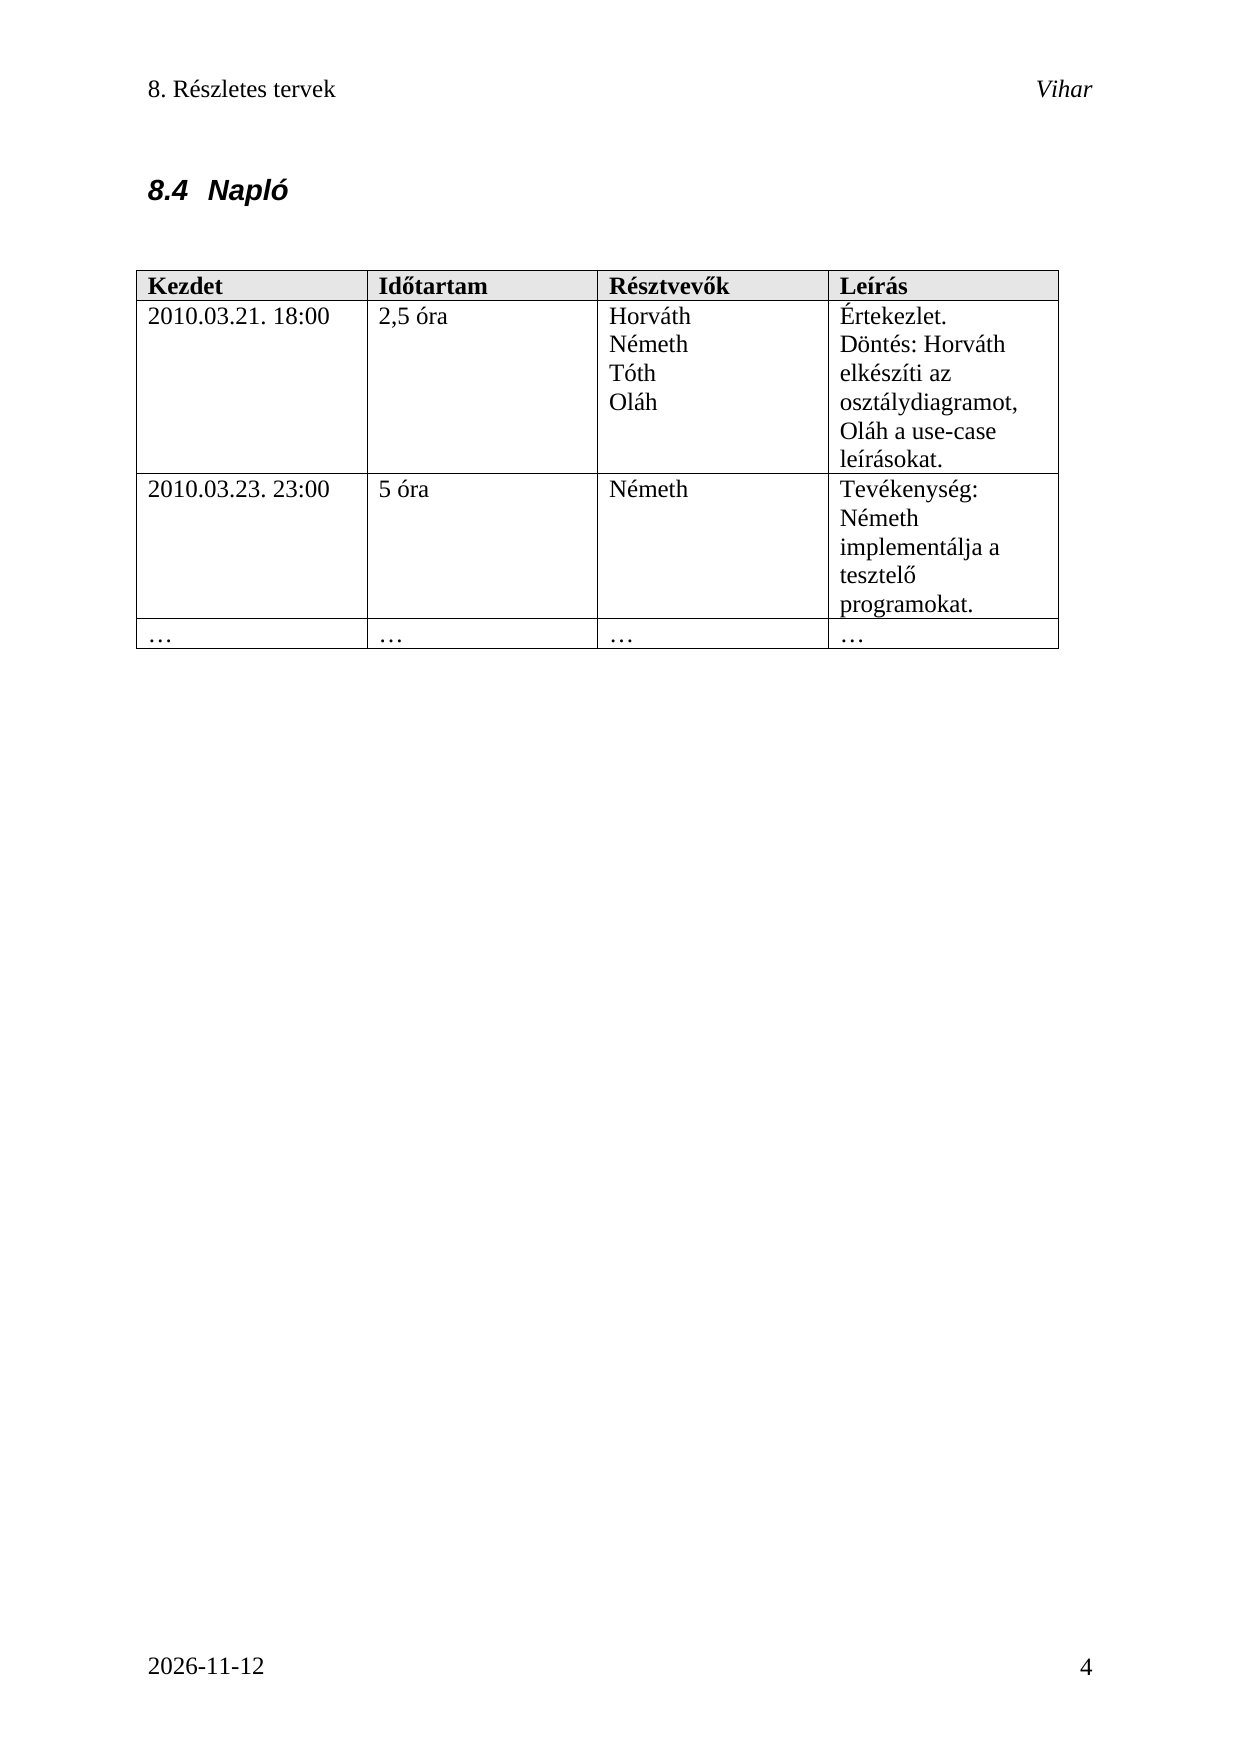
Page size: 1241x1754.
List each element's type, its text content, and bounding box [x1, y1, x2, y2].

table_cell 2,5 óra [368, 301, 597, 473]
table_cell … [137, 619, 367, 648]
table_cell 2010.03.23. 23:00 [137, 474, 367, 618]
table_cell … [598, 619, 828, 648]
table_cell 2010.03.21. 18:00 [137, 301, 367, 473]
table_cell Németh [598, 474, 828, 618]
table_cell 5 óra [368, 474, 597, 618]
table_cell Tevékenység: Németh implementálja a tesztelő programokat. [829, 474, 1058, 618]
table_cell … [368, 619, 597, 648]
table_header Leírás [829, 271, 1058, 300]
table_cell … [829, 619, 1058, 648]
table_cell Horváth Németh Tóth Oláh [598, 301, 828, 473]
table_header Kezdet [137, 271, 367, 300]
table_cell Értekezlet. Döntés: Horváth elkészíti az osztálydiagramot, Oláh a use-case leírásokat. [829, 301, 1058, 473]
subtitle Napló [148, 173, 1093, 206]
table_header Időtartam [368, 271, 597, 300]
table_header Résztvevők [598, 271, 828, 300]
